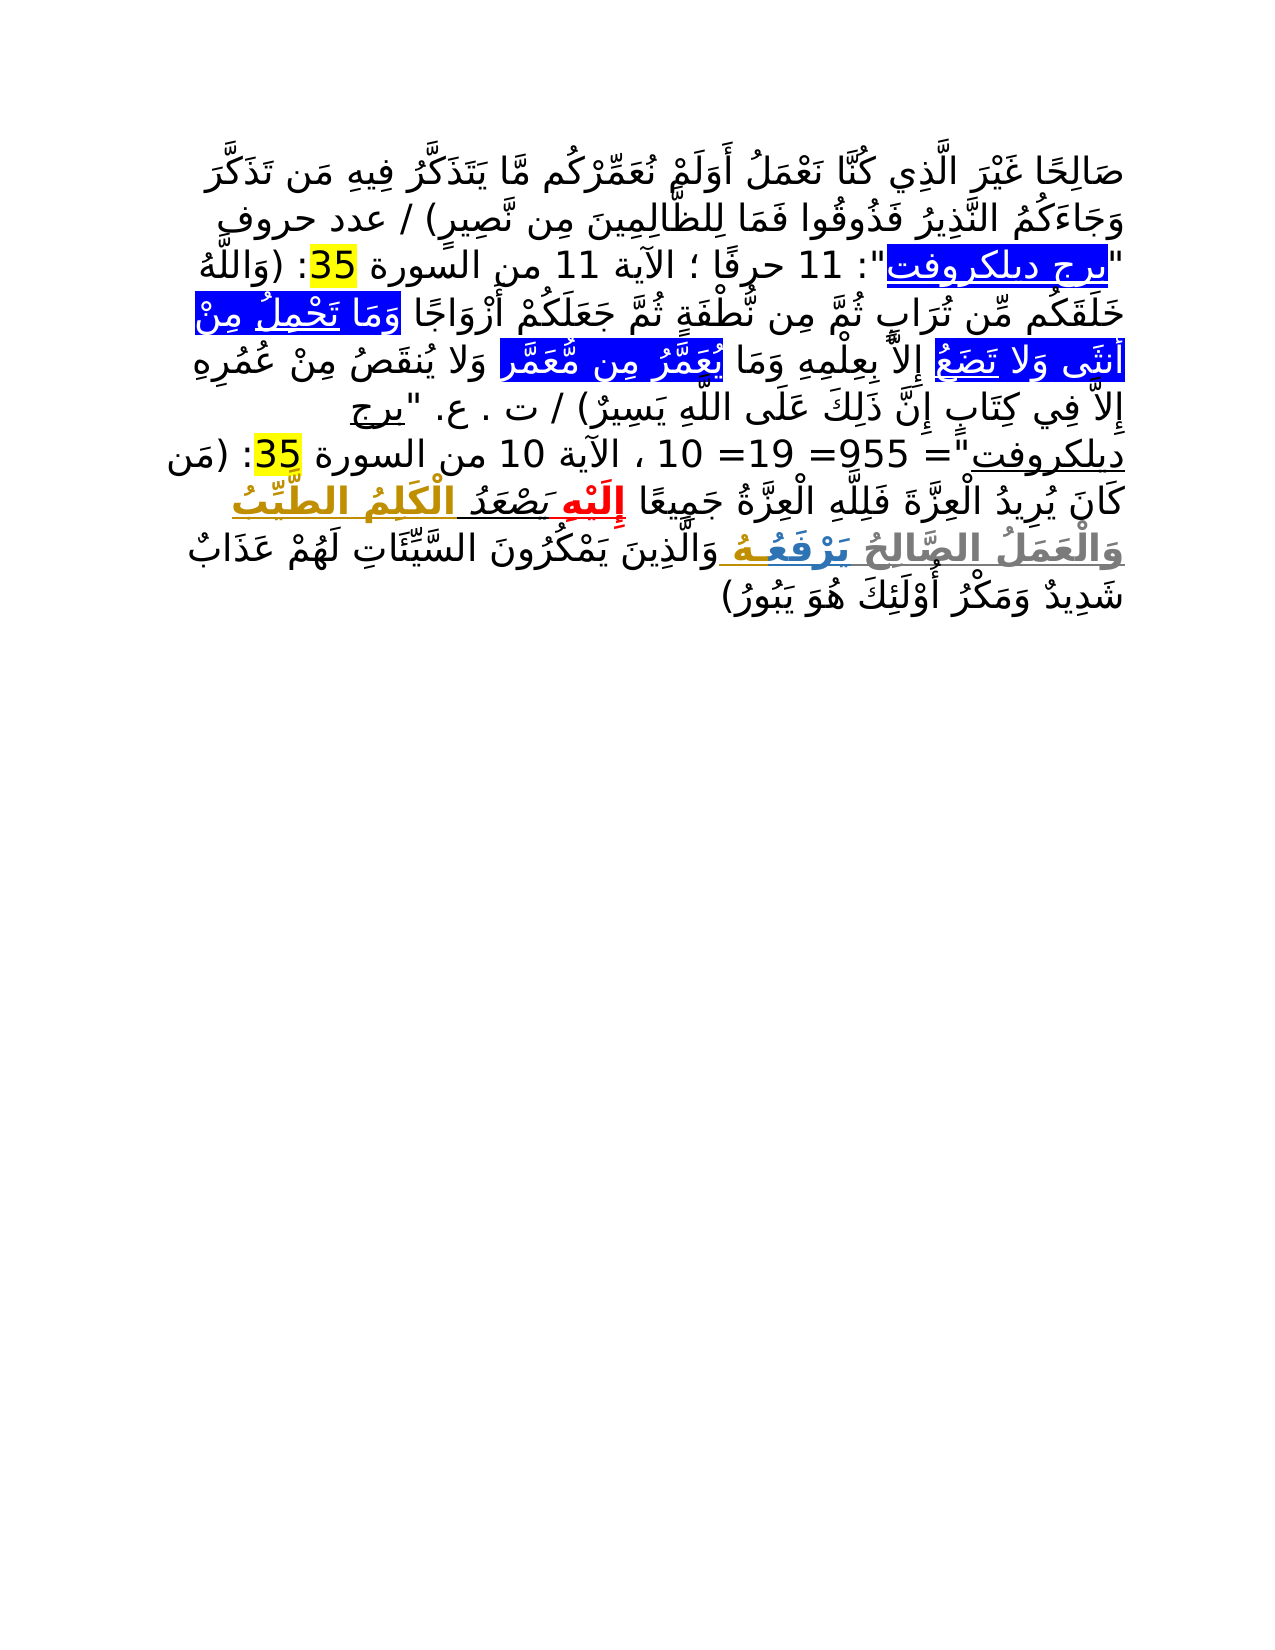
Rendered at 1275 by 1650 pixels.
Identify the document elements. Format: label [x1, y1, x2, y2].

text [150, 150, 1125, 617]
